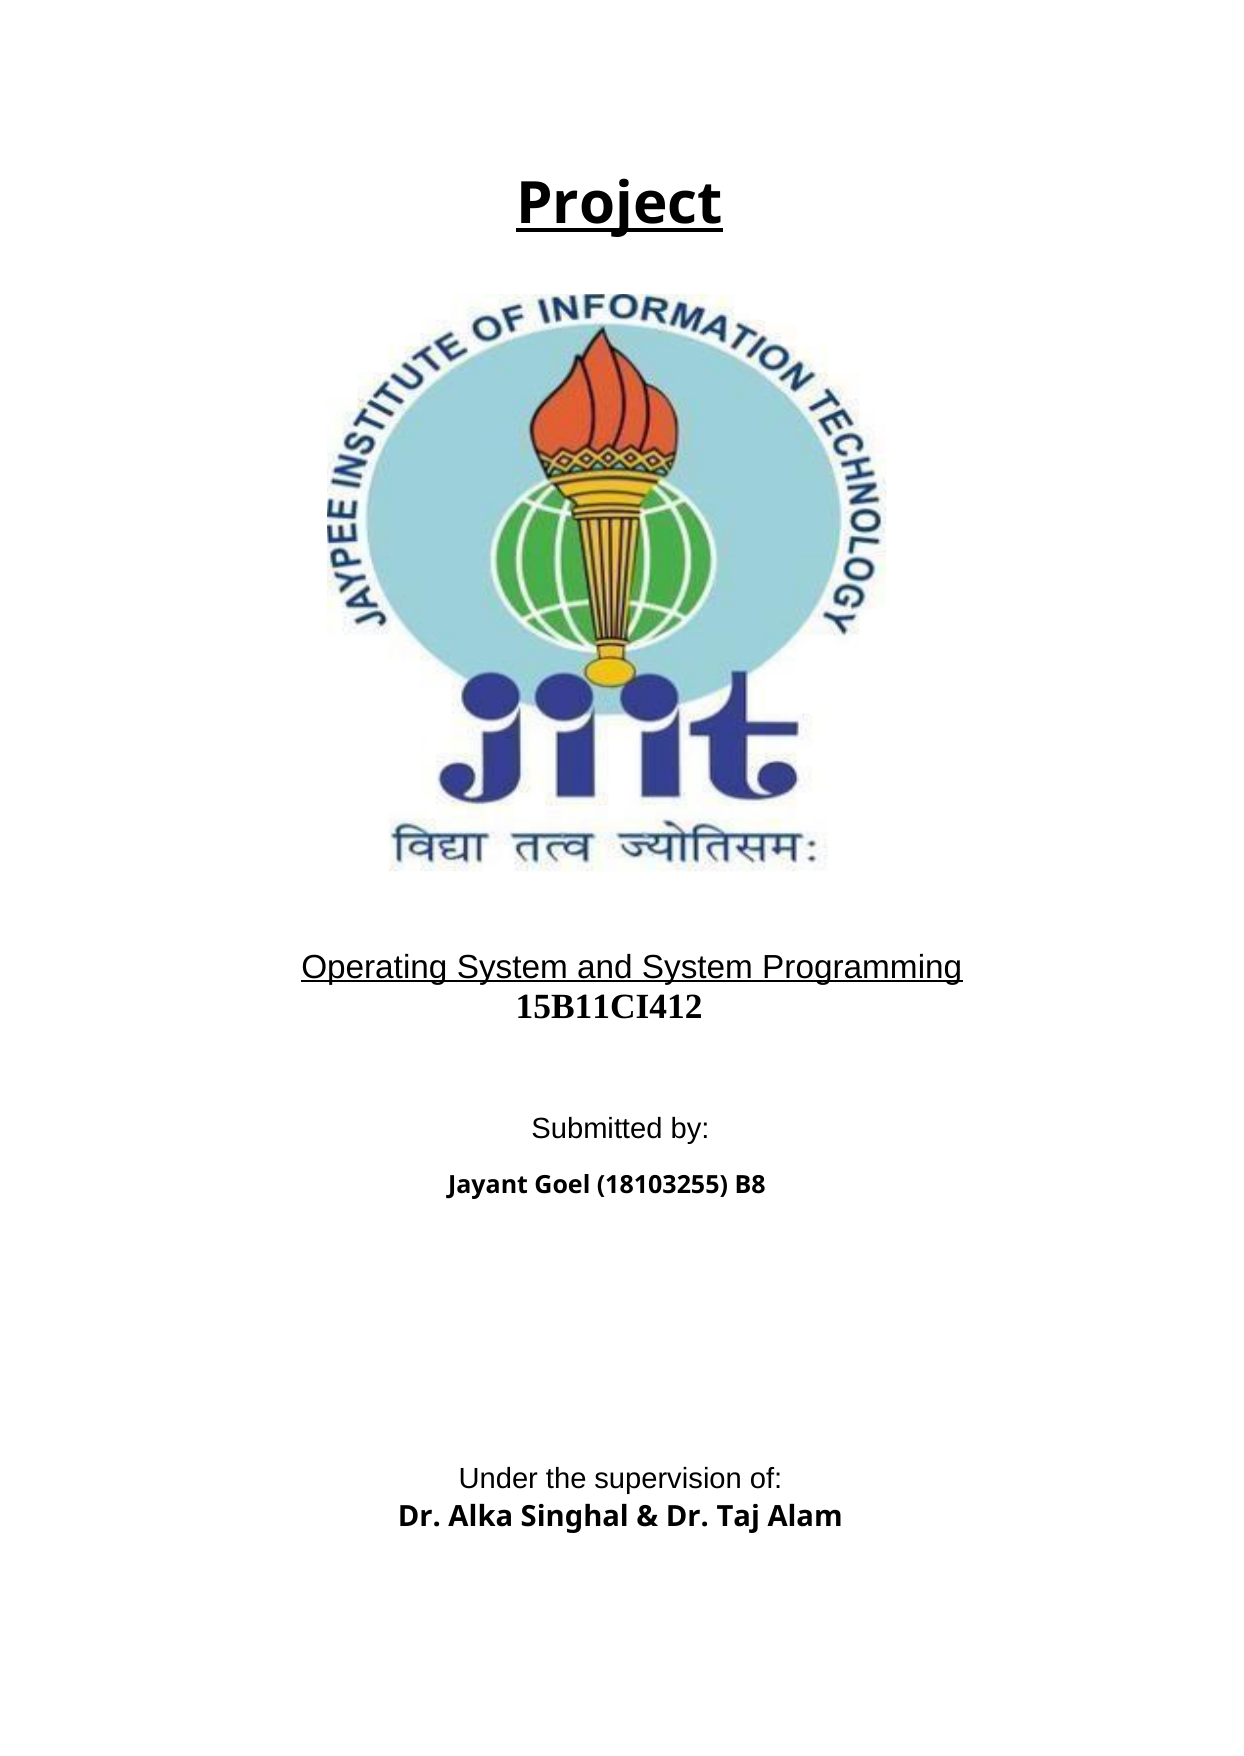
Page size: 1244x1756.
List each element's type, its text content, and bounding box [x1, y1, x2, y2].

picture [327, 294, 887, 873]
text Jayant Goel (18103255) B8 [150, 1166, 1063, 1201]
text Submitted by: [150, 1111, 1091, 1145]
text Project [150, 161, 1088, 241]
text 15B11CI412 [150, 985, 1068, 1026]
text Under the supervision of: [150, 1461, 1091, 1495]
text Dr. Alka Singhal & Dr. Taj Alam [150, 1495, 1091, 1534]
text Operating System and System Programming [150, 947, 1113, 985]
